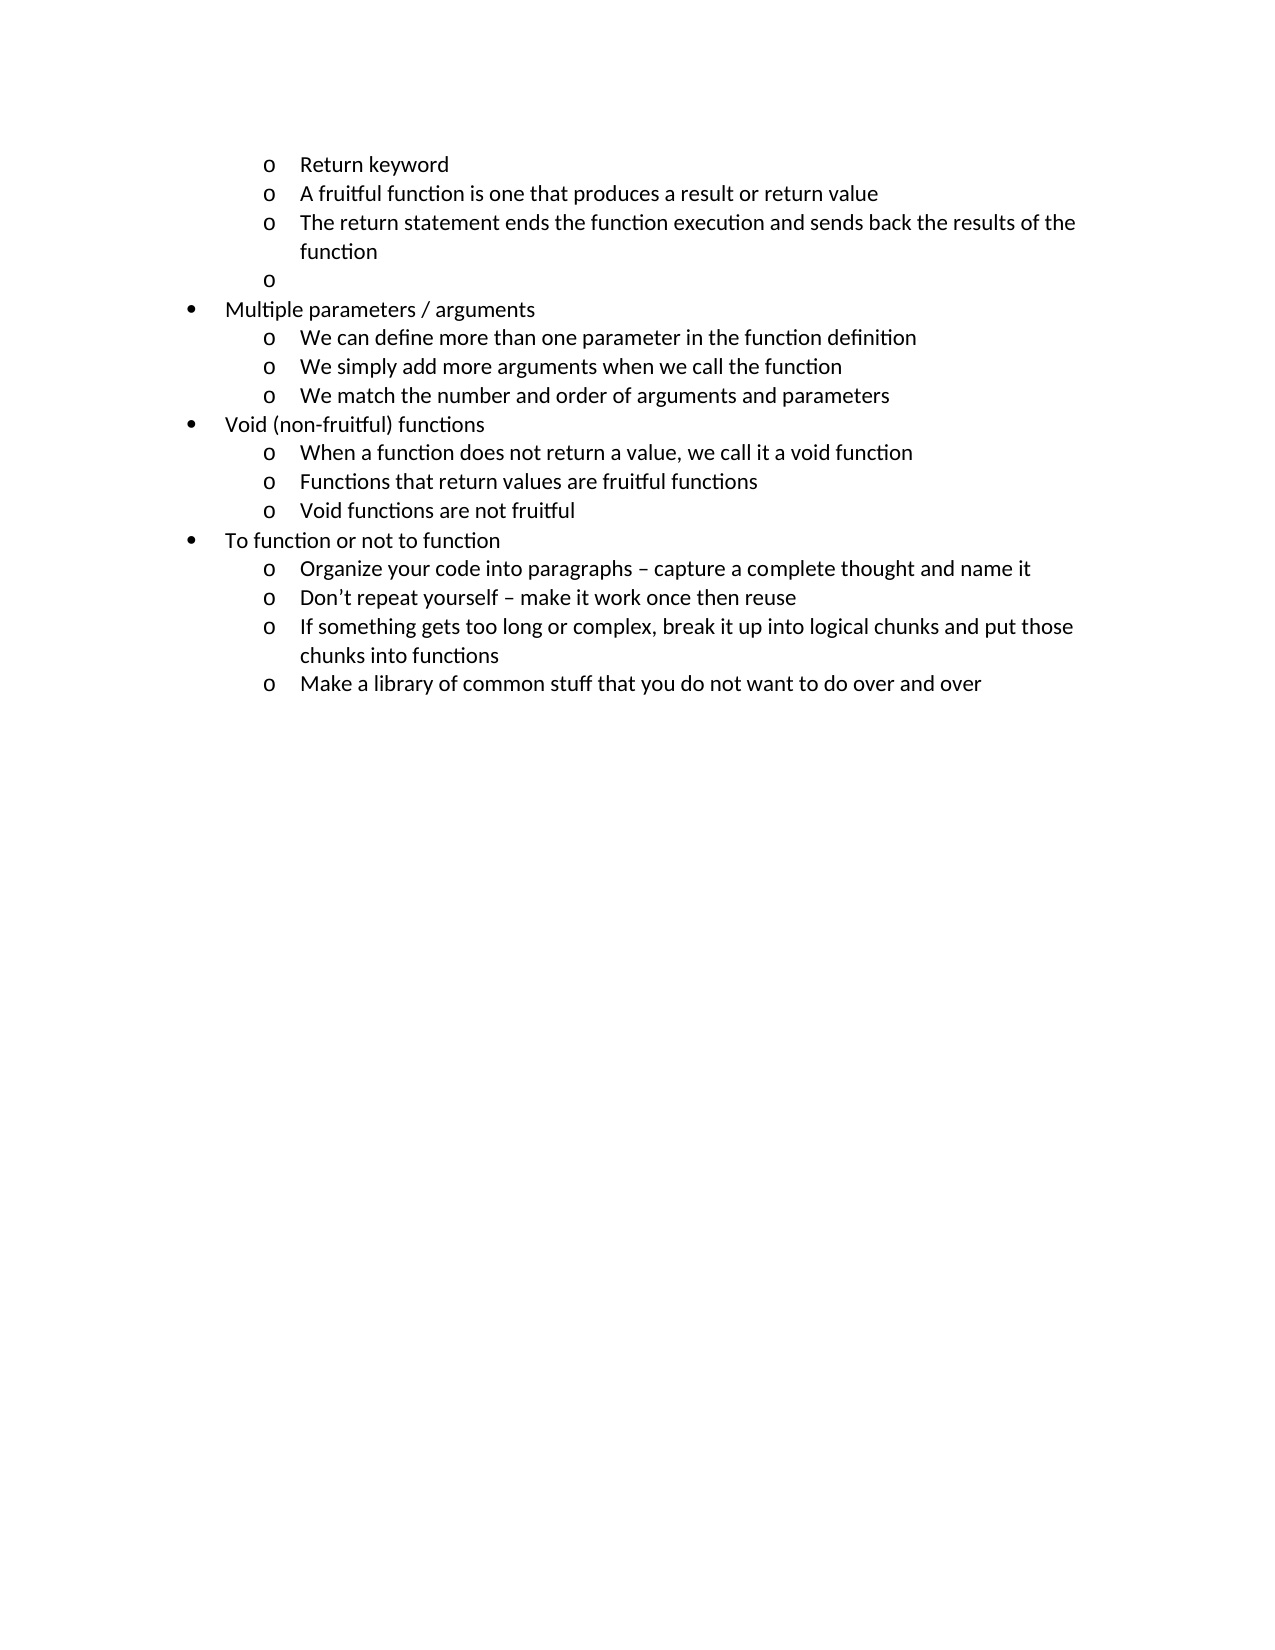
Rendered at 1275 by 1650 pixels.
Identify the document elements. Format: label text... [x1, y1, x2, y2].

list A fruitful function is one that produces a result or return value [262, 179, 1125, 208]
list Void functions are not fruitful [262, 497, 1125, 526]
list When a function does not return a value, we call it a void function [262, 438, 1125, 467]
list We match the number and order of arguments and parameters [262, 381, 1125, 410]
list Organize your code into paragraphs – capture a complete thought and name it [262, 554, 1125, 583]
list The return statement ends the function execution and sends back the results of the function [262, 208, 1125, 266]
list Functions that return values are fruitful functions [262, 467, 1125, 497]
list We simply add more arguments when we call the function [262, 352, 1125, 381]
list If something gets too long or complex, break it up into logical chunks and put those chunks into functions [262, 612, 1125, 669]
list Multiple parameters / arguments [187, 295, 1125, 323]
list Don’t repeat yourself – make it work once then reuse [262, 583, 1125, 612]
list We can define more than one parameter in the function definition [262, 323, 1125, 352]
list Void (non-fruitful) functions [187, 410, 1125, 438]
list Return keyword [262, 150, 1125, 179]
list Make a library of common stuff that you do not want to do over and over [262, 669, 1125, 698]
list To function or not to function [187, 526, 1125, 554]
